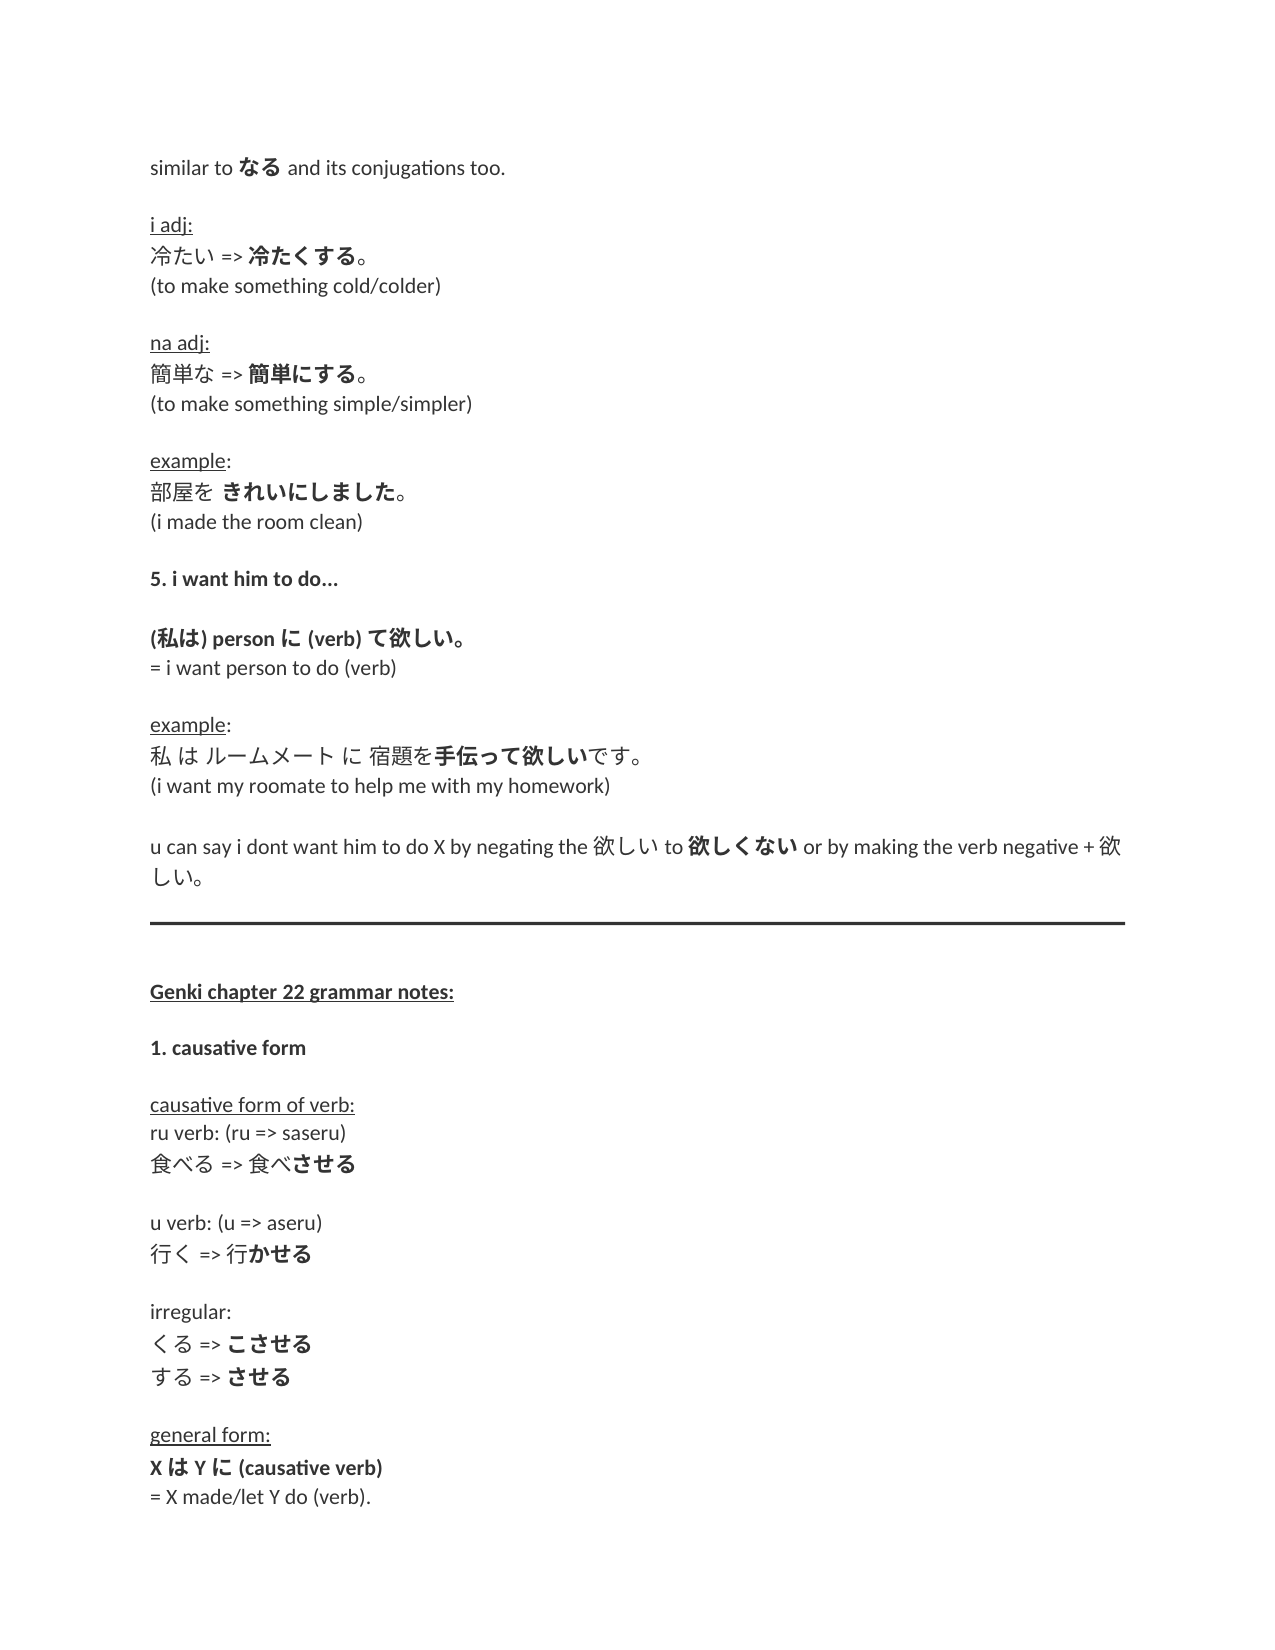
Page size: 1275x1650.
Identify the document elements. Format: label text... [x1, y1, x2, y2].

text X は Y に (causative verb) [150, 1450, 1125, 1481]
text general form: [150, 1421, 1125, 1448]
text ru verb: (ru => saseru) [150, 1119, 1125, 1146]
text i adj: [150, 211, 1125, 238]
text 5. i want him to do... [150, 565, 1125, 591]
text u verb: (u => aseru) [150, 1209, 1125, 1236]
text causative form of verb: [150, 1091, 1125, 1118]
text example: [150, 447, 1125, 473]
text 行く => 行かせる [150, 1237, 1125, 1269]
text する => させる [150, 1360, 1125, 1392]
text similar to なる and its conjugations too. [150, 149, 1125, 181]
text (私は) person に (verb) て欲しい。 [150, 621, 1125, 653]
text (i want my roomate to help me with my homework) [150, 772, 1125, 799]
text irregular: [150, 1298, 1125, 1325]
text = i want person to do (verb) [150, 654, 1125, 681]
text (to make something cold/colder) [150, 272, 1125, 299]
text くる => こさせる [150, 1327, 1125, 1358]
text 食べる => 食べさせる [150, 1147, 1125, 1179]
text 1. causative form [150, 1034, 1125, 1061]
text u can say i dont want him to do X by negating the 欲しい to 欲しくない or by making the verb negative + 欲しい。 [150, 829, 1125, 892]
text (i made the room clean) [150, 508, 1125, 535]
text Genki chapter 22 grammar notes: [150, 978, 1125, 1005]
text na adj: [150, 329, 1125, 356]
text 簡単な => 簡単にする。 [150, 357, 1125, 389]
text = X made/let Y do (verb). [150, 1483, 1125, 1509]
text 部屋を きれいにしました。 [150, 475, 1125, 507]
text 冷たい => 冷たくする。 [150, 239, 1125, 271]
text 私 は ルームメート に 宿題を手伝って欲しいです。 [150, 739, 1125, 771]
text (to make something simple/simpler) [150, 390, 1125, 417]
text example: [150, 711, 1125, 737]
